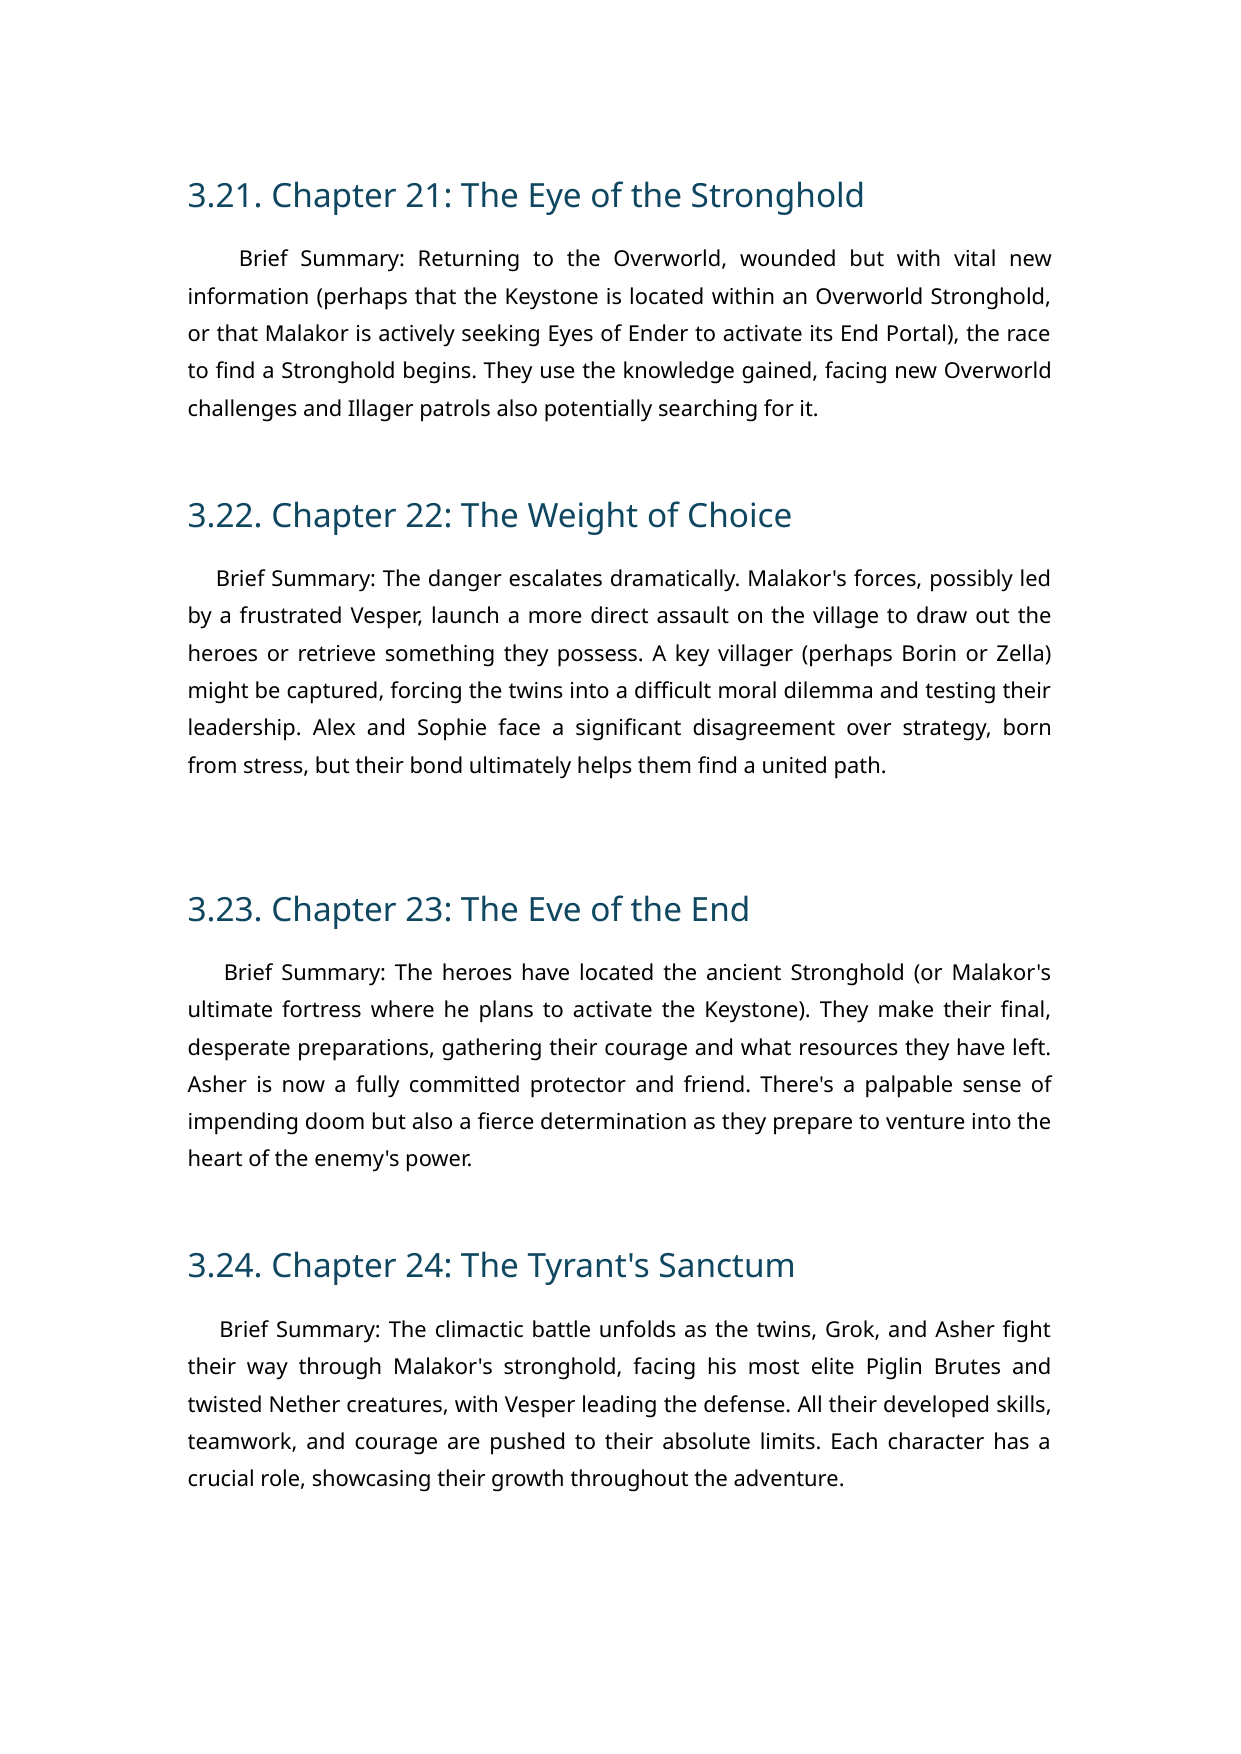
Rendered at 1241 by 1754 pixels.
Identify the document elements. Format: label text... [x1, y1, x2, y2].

subtitle 3.22. Chapter 22: The Weight of Choice [187, 482, 1053, 547]
text Brief Summary: Returning to the Overworld, wounded but with vital new information (perhaps that the Keystone is located within an Overworld Stronghold, or that Malakor is actively seeking Eyes of Ender to activate its End Portal), the race to find a Stronghold begins. They use the knowledge gained, facing new Overworld challenges and Illager patrols also potentially searching for it. [187, 242, 1053, 424]
subtitle 3.21. Chapter 21: The Eye of the Stronghold [187, 162, 1053, 227]
text Brief Summary: The danger escalates dramatically. Malakor's forces, possibly led by a frustrated Vesper, launch a more direct assault on the village to draw out the heroes or retrieve something they possess. A key villager (perhaps Borin or Zella) might be captured, forcing the twins into a difficult moral dilemma and testing their leadership. Alex and Sophie face a significant disagreement over strategy, born from stress, but their bond ultimately helps them find a united path. [187, 562, 1053, 781]
subtitle 3.23. Chapter 23: The Eve of the End [187, 876, 1053, 941]
subtitle 3.24. Chapter 24: The Tyrant's Sanctum [187, 1232, 1053, 1297]
text Brief Summary: The climactic battle unfolds as the twins, Grok, and Asher fight their way through Malakor's stronghold, facing his most elite Piglin Brutes and twisted Nether creatures, with Vesper leading the defense. All their developed skills, teamwork, and courage are pushed to their absolute limits. Each character has a crucial role, showcasing their growth throughout the adventure. [187, 1313, 1053, 1494]
text Brief Summary: The heroes have located the ancient Stronghold (or Malakor's ultimate fortress where he plans to activate the Keystone). They make their final, desperate preparations, gathering their courage and what resources they have left. Asher is now a fully committed protector and friend. There's a palpable sense of impending doom but also a fierce determination as they prepare to venture into the heart of the enemy's power. [187, 956, 1053, 1174]
